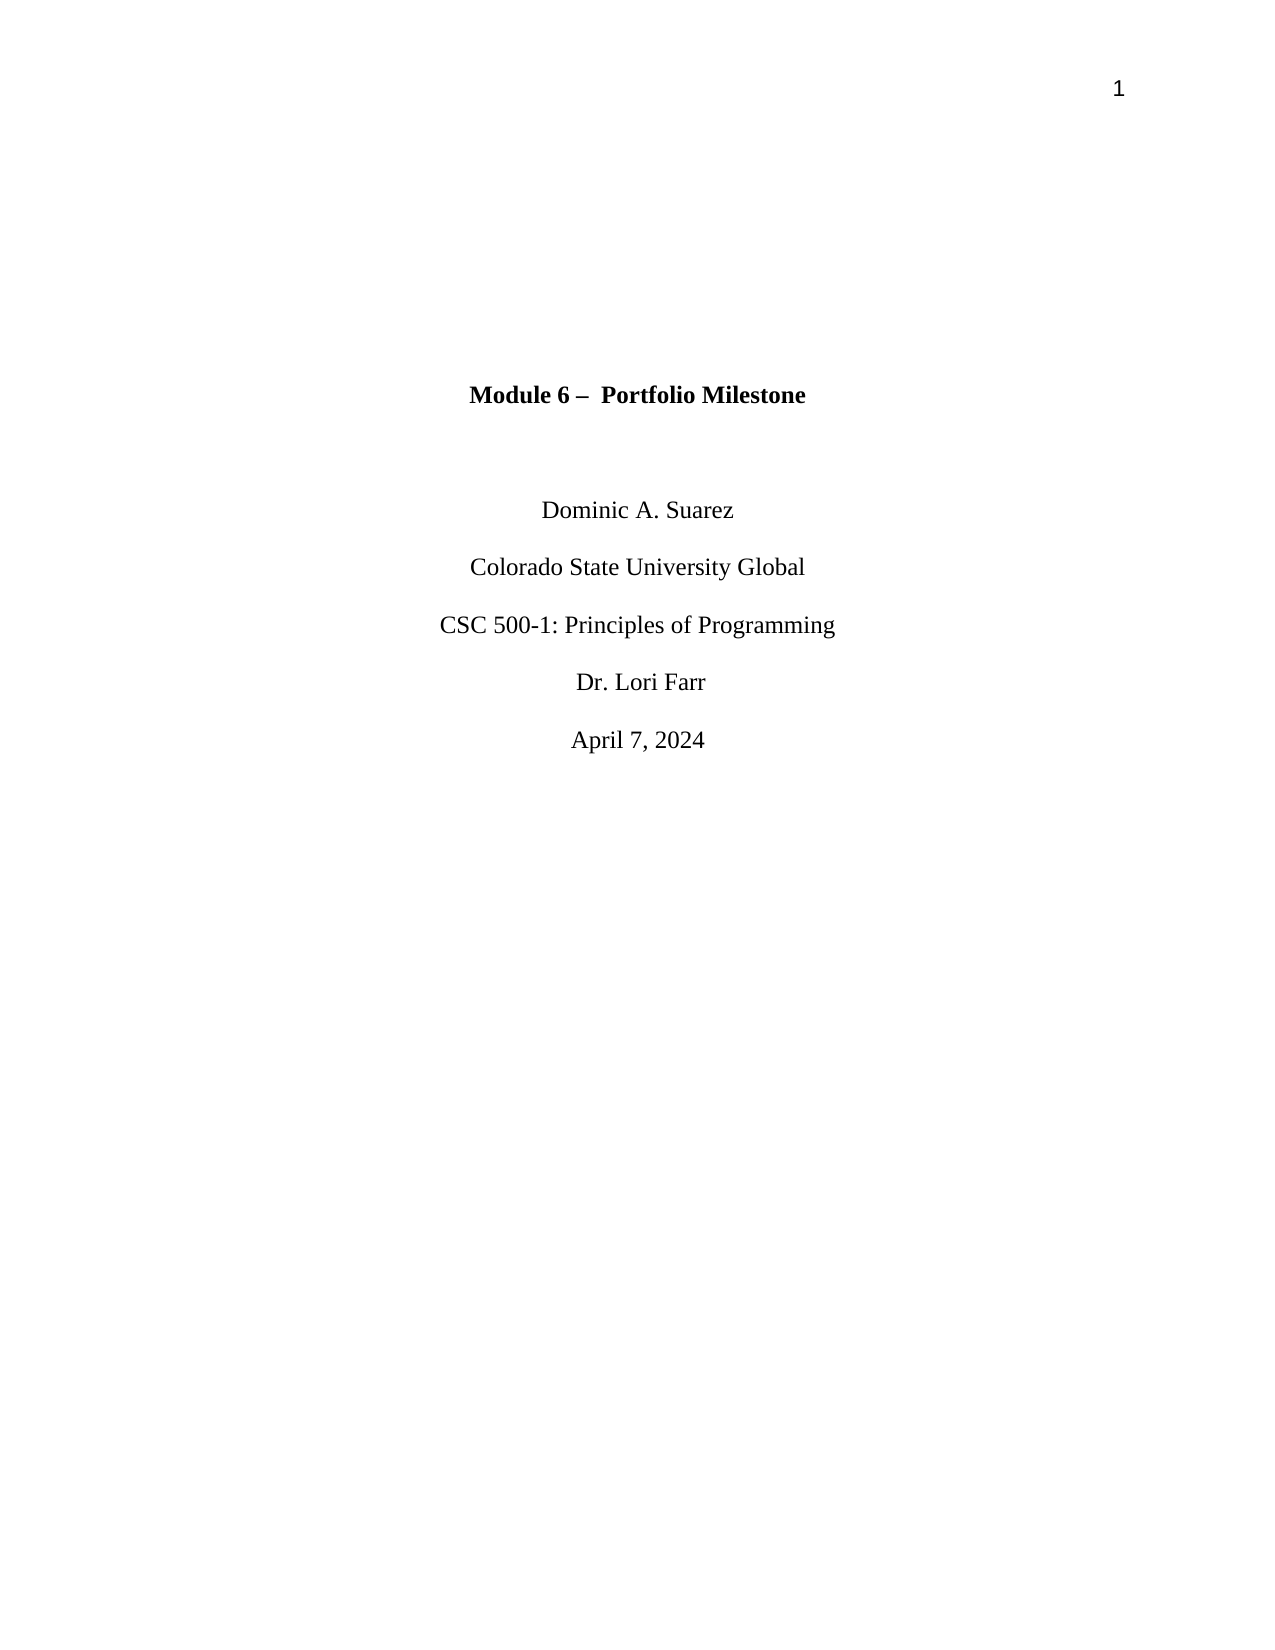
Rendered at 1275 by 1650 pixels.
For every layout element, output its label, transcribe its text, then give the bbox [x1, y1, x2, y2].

text Colorado State University Global [150, 552, 1125, 581]
text CSC 500-1: Principles of Programming [150, 610, 1125, 639]
text Dr. Lori Farr [150, 667, 1125, 696]
text April 7, 2024 [150, 725, 1125, 754]
text Dominic A. Suarez [150, 495, 1125, 524]
text Module 6 – Portfolio Milestone [150, 380, 1125, 409]
